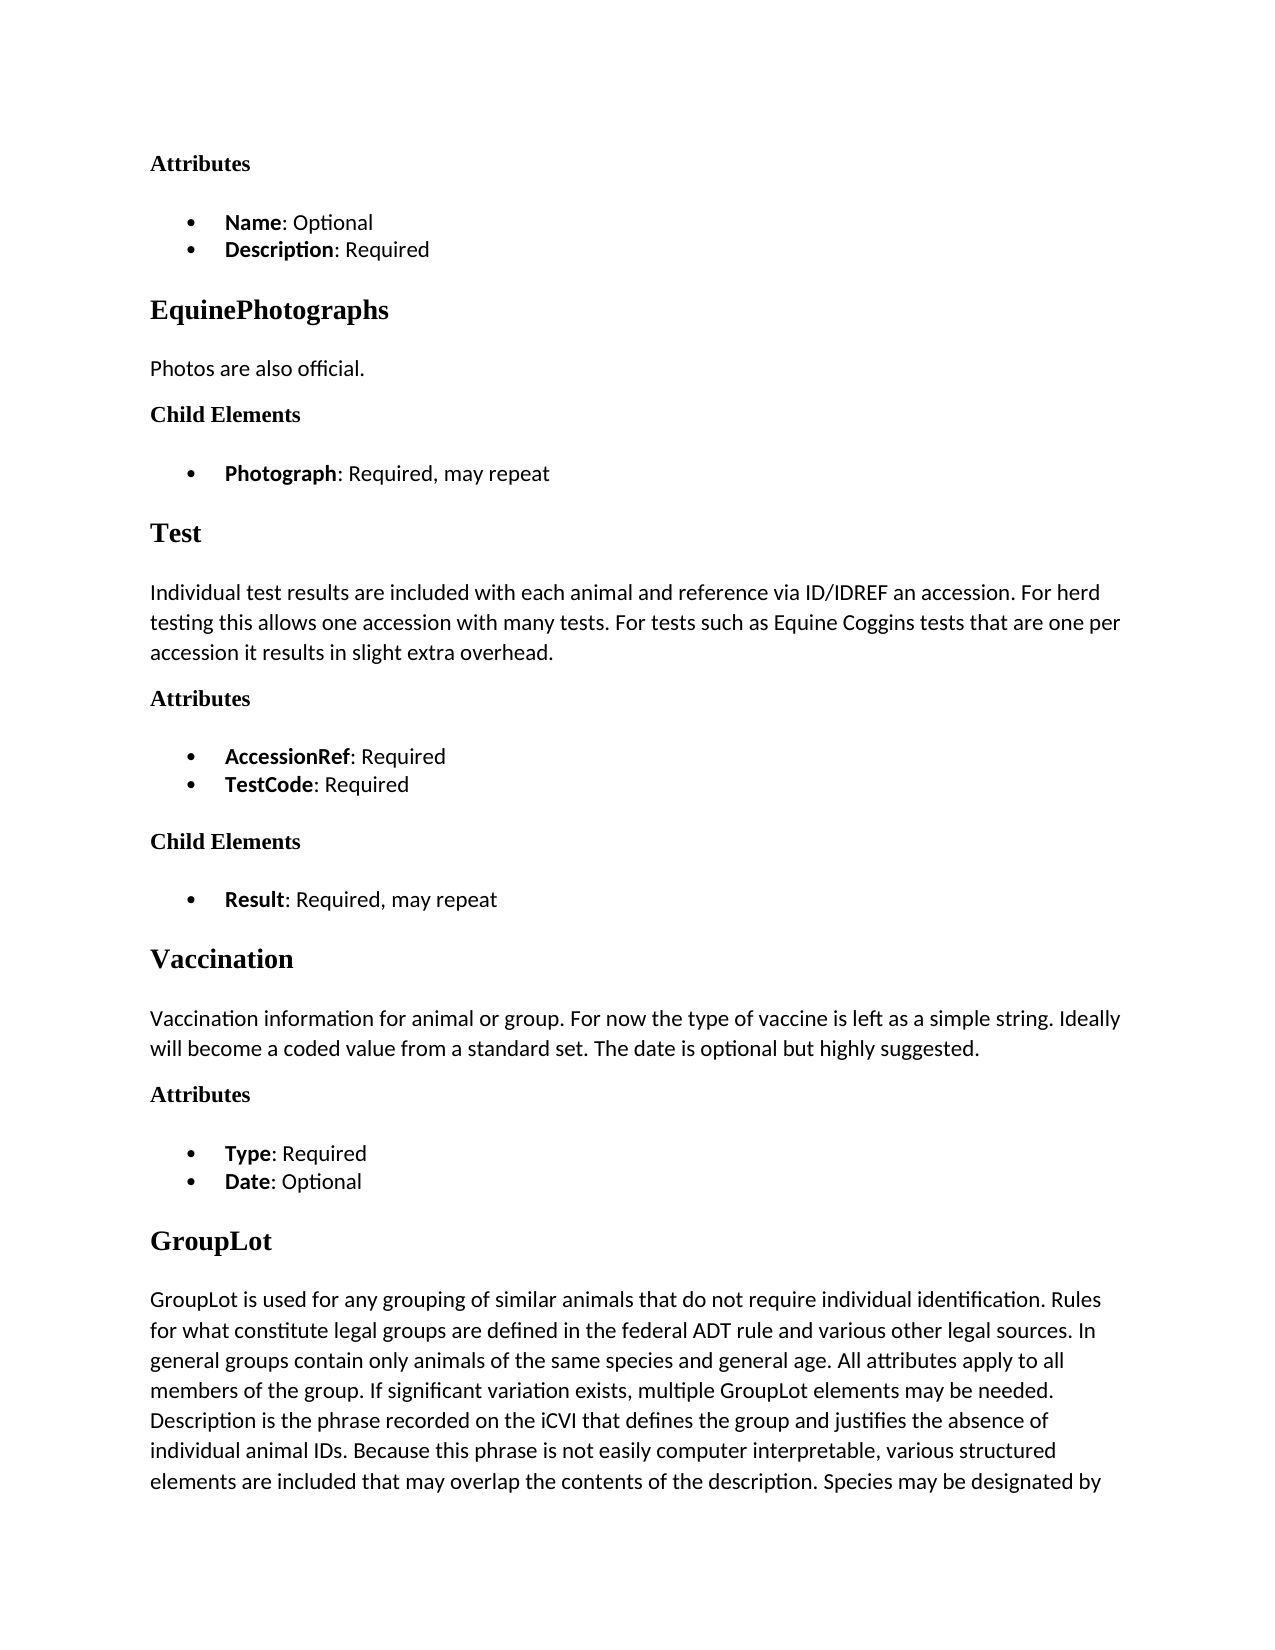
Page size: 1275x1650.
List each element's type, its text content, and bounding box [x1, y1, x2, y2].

subtitle GroupLot [150, 1224, 1125, 1256]
list Photograph: Required, may repeat [187, 459, 1125, 487]
list Date: Optional [187, 1167, 1125, 1195]
subtitle Test [150, 516, 1125, 548]
subtitle EquinePhotographs [150, 293, 1125, 325]
subtitle Attributes [150, 150, 1125, 176]
subtitle Attributes [150, 1081, 1125, 1107]
list Type: Required [187, 1139, 1125, 1167]
subtitle Child Elements [150, 828, 1125, 854]
text Vaccination information for animal or group. For now the type of vaccine is left as a simple string. Ideally will become a coded value from a standard set. The date is optional but highly suggested. [150, 1004, 1125, 1062]
list AccessionRef: Required [187, 742, 1125, 771]
subtitle Vaccination [150, 942, 1125, 975]
list Result: Required, may repeat [187, 885, 1125, 913]
list Name: Optional [187, 208, 1125, 236]
text Photos are also official. [150, 354, 1125, 382]
list Description: Required [187, 236, 1125, 264]
subtitle Attributes [150, 685, 1125, 711]
text Individual test results are included with each animal and reference via ID/IDREF an accession. For herd testing this allows one accession with many tests. For tests such as Equine Coggins tests that are one per accession it results in slight extra overhead. [150, 578, 1125, 666]
list TestCode: Required [187, 771, 1125, 798]
subtitle Child Elements [150, 401, 1125, 428]
